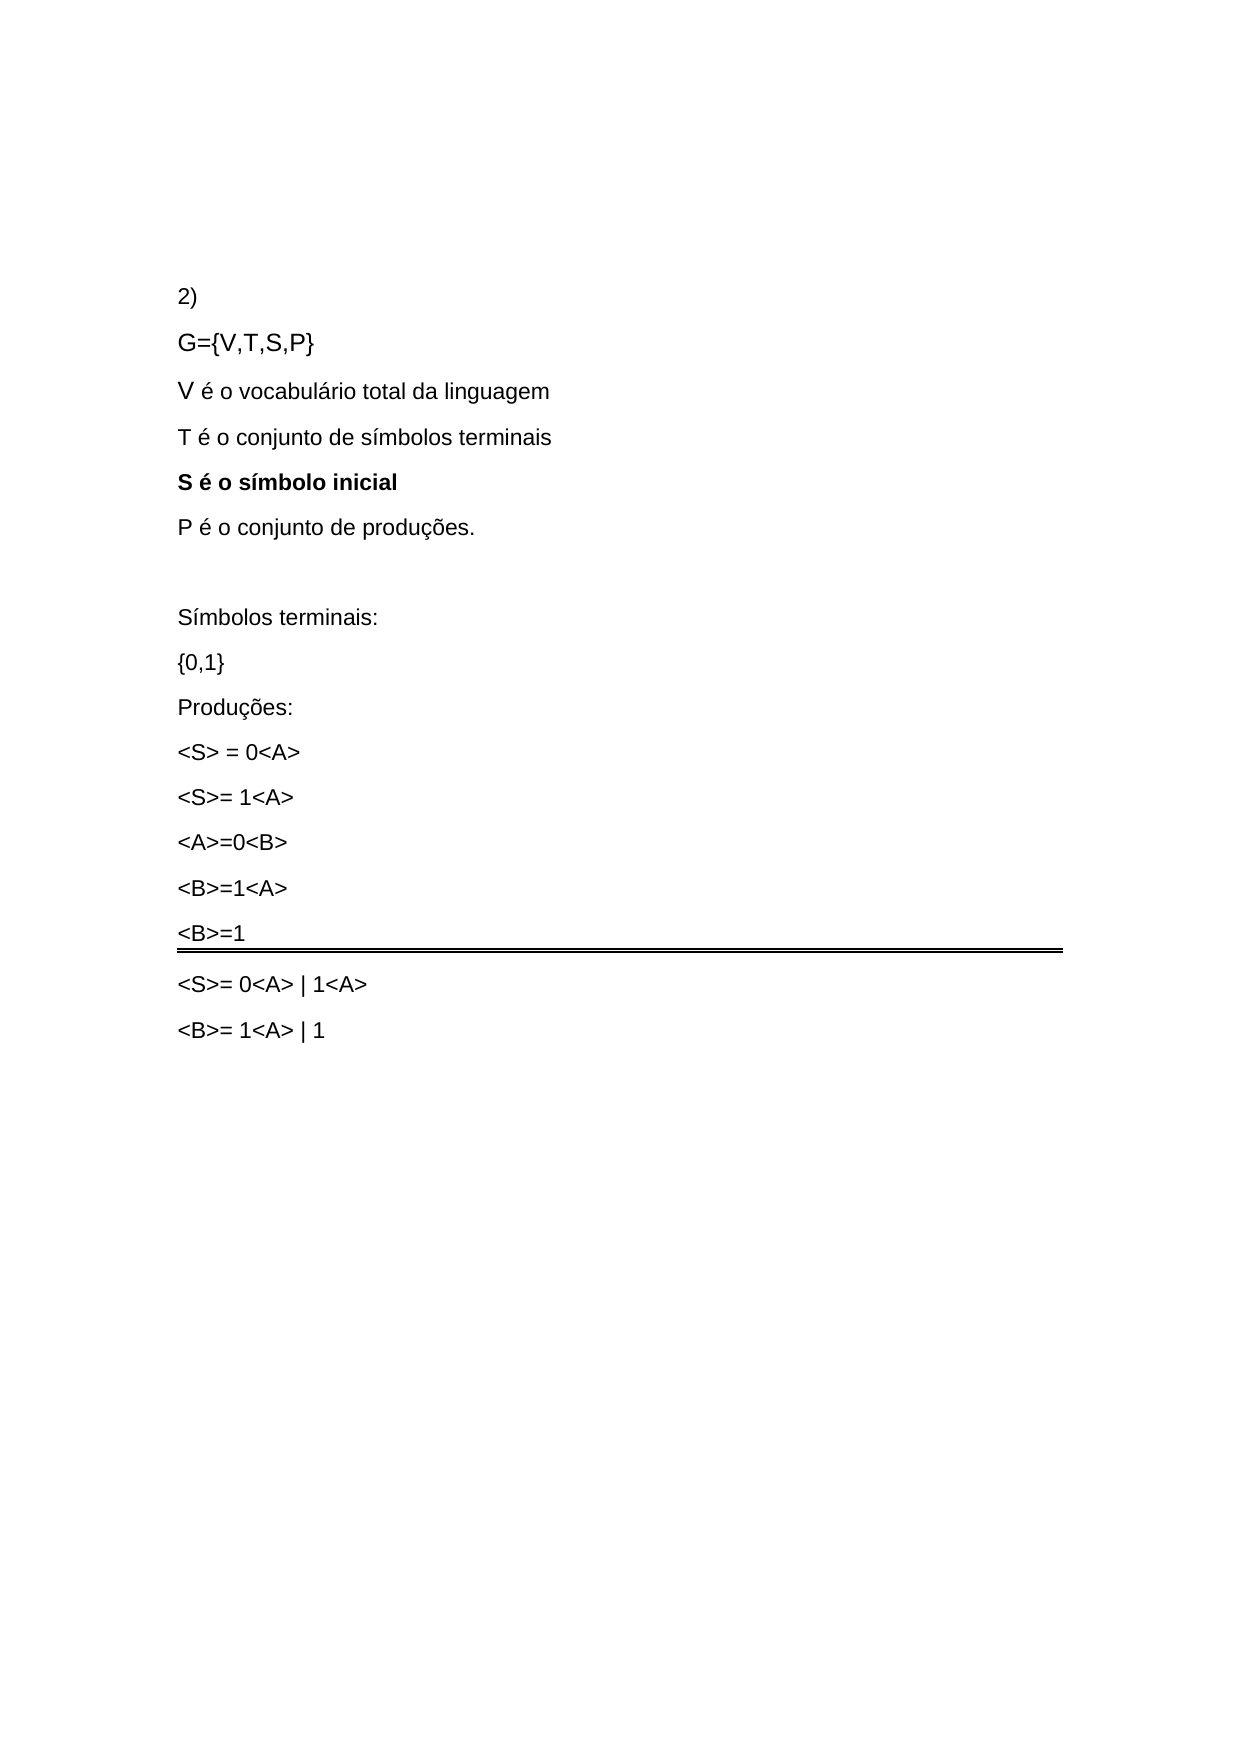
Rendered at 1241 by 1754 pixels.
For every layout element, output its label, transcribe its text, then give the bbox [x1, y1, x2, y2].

text <A>=0<B> [177, 829, 1063, 856]
text 2) [177, 283, 1063, 309]
text <S> = 0<A> [177, 739, 1063, 766]
text V é o vocabulário total da linguagem [177, 376, 1063, 404]
text <B>=1<A> [177, 874, 1063, 901]
text <S>= 0<A> | 1<A> [177, 971, 1063, 998]
text {0,1} [177, 649, 1063, 675]
text Produções: [177, 694, 1063, 720]
text <S>= 1<A> [177, 784, 1063, 811]
text P é o conjunto de produções. [177, 514, 1063, 540]
text T é o conjunto de símbolos terminais [177, 423, 1063, 450]
text <B>=1 [177, 919, 1063, 948]
text <B>= 1<A> | 1 [177, 1017, 1063, 1043]
text S é o símbolo inicial [177, 468, 1063, 495]
text Símbolos terminais: [177, 604, 1063, 630]
text G={V,T,S,P} [177, 328, 1063, 357]
